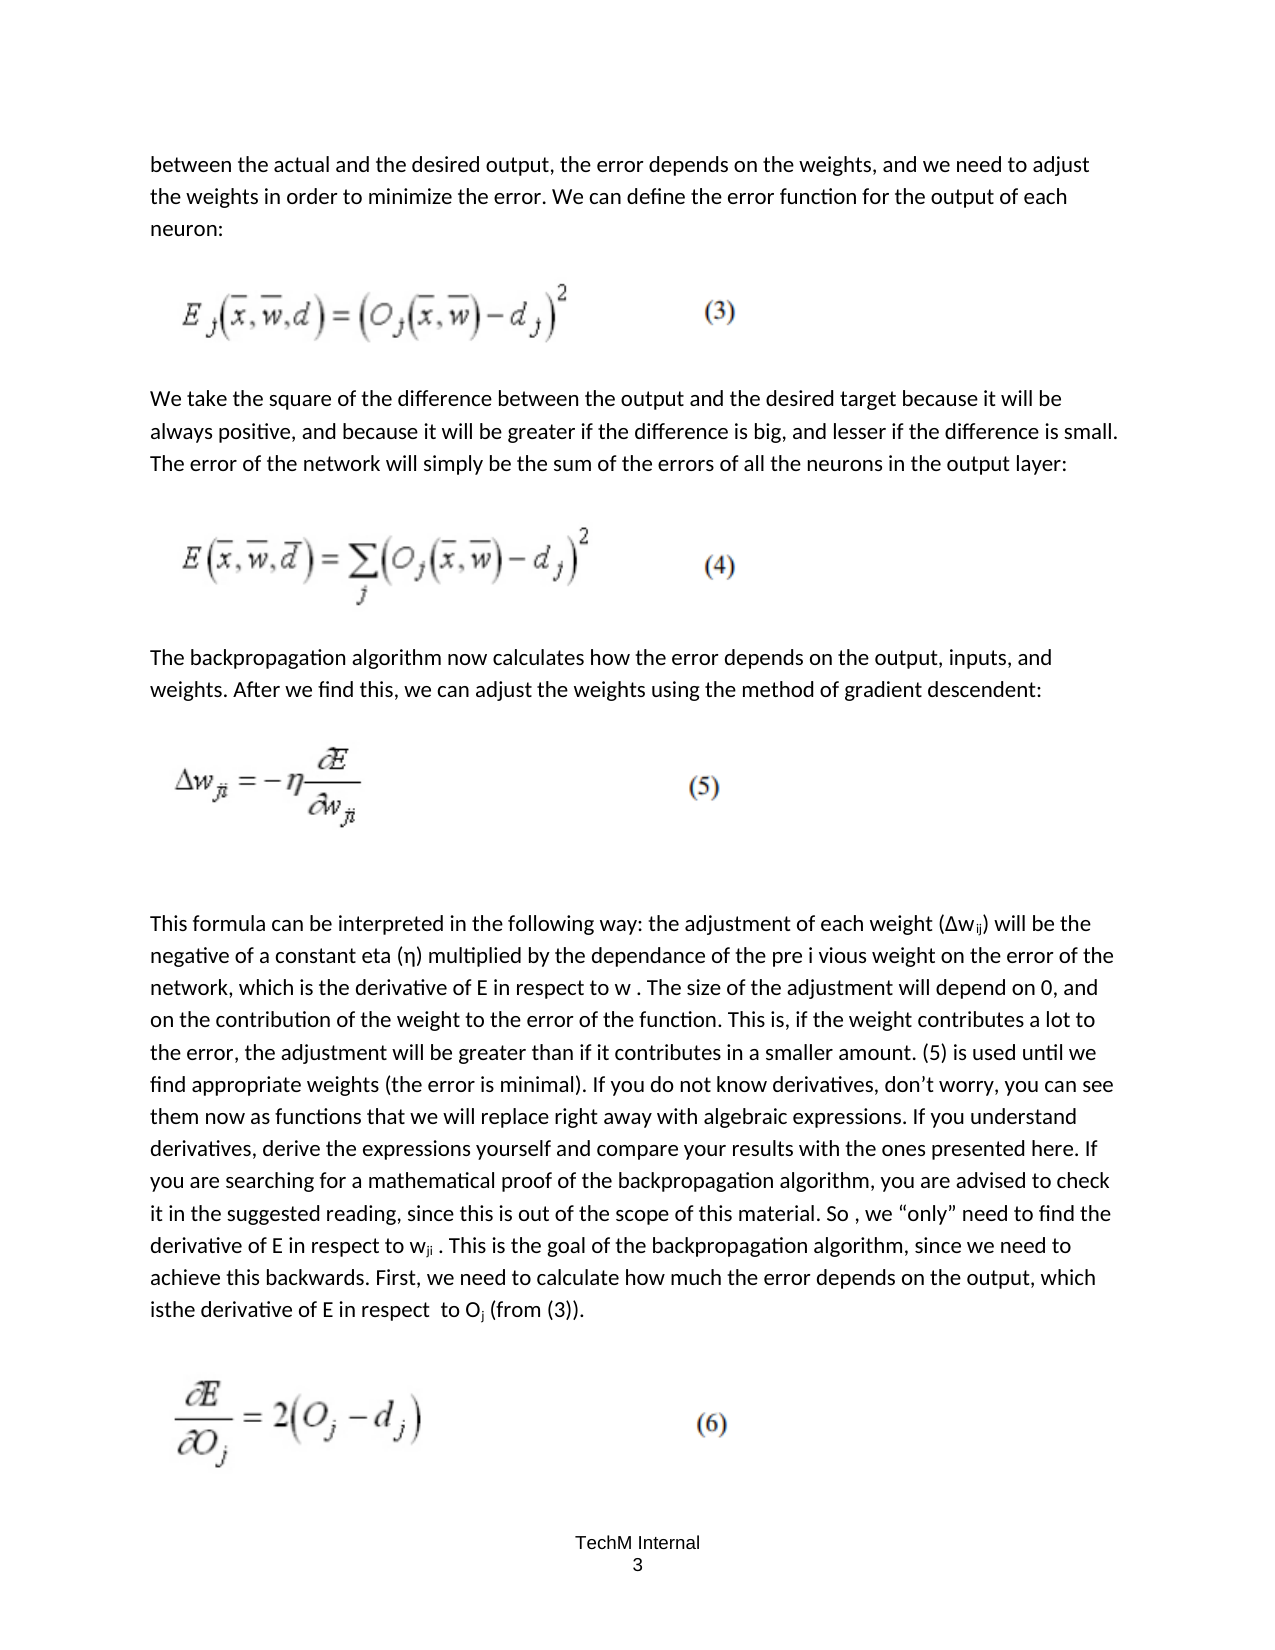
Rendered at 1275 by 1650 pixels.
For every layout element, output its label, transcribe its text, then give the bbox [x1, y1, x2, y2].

text This formula can be interpreted in the following way: the adjustment of each weight (Δwij) will be the negative of a constant eta (η) multiplied by the dependance of the pre i vious weight on the error of the network, which is the derivative of E in respect to w . The size of the adjustment will depend on 0, and on the contribution of the weight to the error of the function. This is, if the weight contributes a lot to the error, the adjustment will be greater than if it contributes in a smaller amount. (5) is used until we find appropriate weights (the error is minimal). If you do not know derivatives, don’t worry, you can see them now as functions that we will replace right away with algebraic expressions. If you understand derivatives, derive the expressions yourself and compare your results with the ones presented here. If you are searching for a mathematical proof of the backpropagation algorithm, you are advised to check it in the suggested reading, since this is out of the scope of this material. So , we “only” need to find the derivative of E in respect to wji . This is the goal of the backpropagation algorithm, since we need to achieve this backwards. First, we need to calculate how much the error depends on the output, which isthe derivative of E in respect to Oj (from (3)). [150, 909, 1125, 1323]
text We take the square of the difference between the output and the desired target because it will be always positive, and because it will be greater if the difference is big, and lesser if the difference is small. The error of the network will simply be the sum of the errors of all the neurons in the output layer: [150, 384, 1125, 477]
picture [150, 267, 779, 360]
picture [150, 727, 779, 884]
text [150, 150, 1125, 242]
picture [150, 502, 829, 618]
text The backpropagation algorithm now calculates how the error depends on the output, inputs, and weights. After we find this, we can adjust the weights using the method of gradient descendent: [150, 643, 1125, 703]
picture [150, 1348, 771, 1496]
